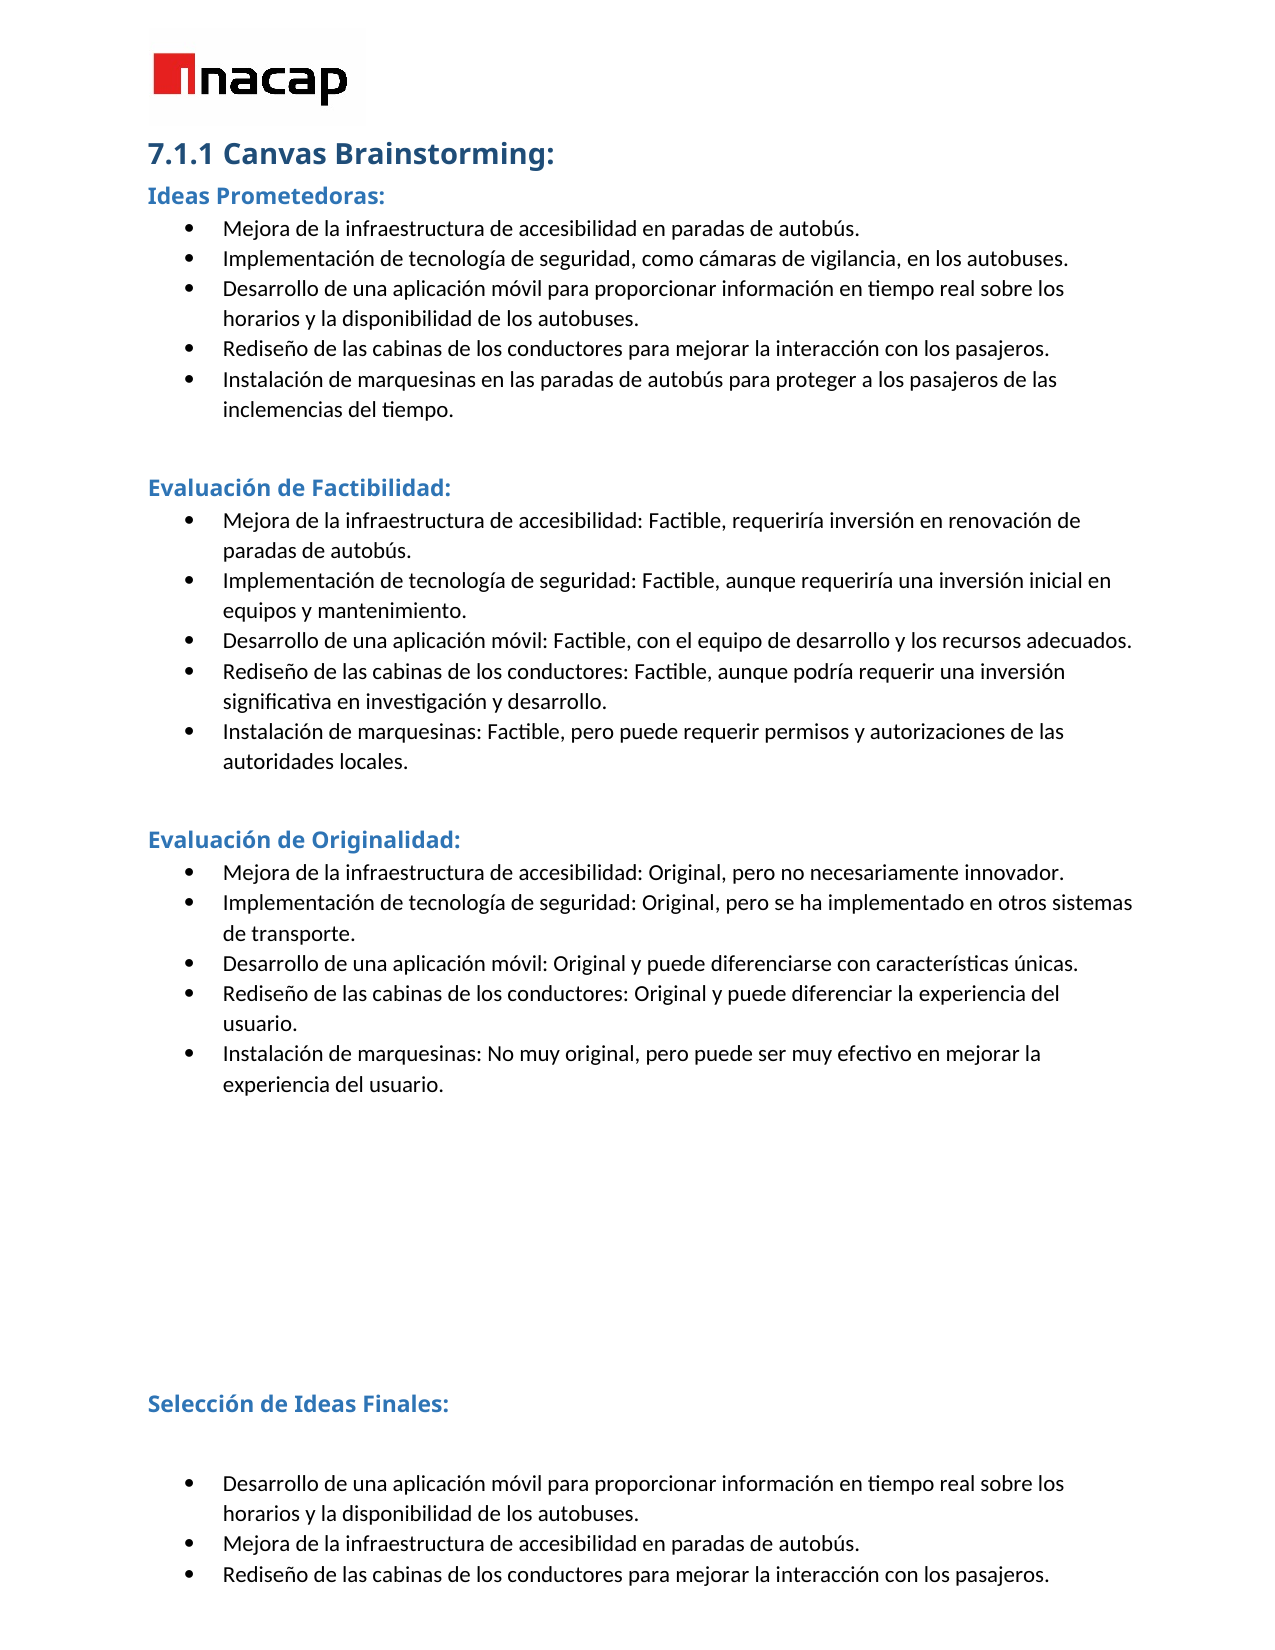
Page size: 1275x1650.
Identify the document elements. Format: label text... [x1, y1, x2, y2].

picture [147, 28, 370, 130]
list Rediseño de las cabinas de los conductores: Original y puede diferenciar la experiencia del usuario. [185, 979, 1137, 1037]
list Mejora de la infraestructura de accesibilidad: Original, pero no necesariamente innovador. [185, 858, 1137, 886]
list Desarrollo de una aplicación móvil para proporcionar información en tiempo real sobre los horarios y la disponibilidad de los autobuses. [185, 1469, 1137, 1527]
subtitle Evaluación de Factibilidad: [148, 472, 1137, 503]
list Rediseño de las cabinas de los conductores para mejorar la interacción con los pasajeros. [185, 1560, 1137, 1588]
subtitle Ideas Prometedoras: [148, 180, 1137, 211]
list Implementación de tecnología de seguridad, como cámaras de vigilancia, en los autobuses. [185, 244, 1137, 272]
subtitle Selección de Ideas Finales: [148, 1388, 1137, 1420]
list Instalación de marquesinas en las paradas de autobús para proteger a los pasajeros de las inclemencias del tiempo. [185, 365, 1137, 423]
list Instalación de marquesinas: Factible, pero puede requerir permisos y autorizaciones de las autoridades locales. [185, 717, 1137, 775]
list Desarrollo de una aplicación móvil: Factible, con el equipo de desarrollo y los recursos adecuados. [185, 627, 1137, 654]
list Desarrollo de una aplicación móvil: Original y puede diferenciarse con características únicas. [185, 949, 1137, 977]
list Rediseño de las cabinas de los conductores para mejorar la interacción con los pasajeros. [185, 334, 1137, 362]
subtitle Canvas Brainstorming: [148, 133, 1137, 173]
subtitle Evaluación de Originalidad: [148, 824, 1137, 856]
list Rediseño de las cabinas de los conductores: Factible, aunque podría requerir una inversión significativa en investigación y desarrollo. [185, 657, 1137, 715]
list Implementación de tecnología de seguridad: Original, pero se ha implementado en otros sistemas de transporte. [185, 888, 1137, 947]
list Instalación de marquesinas: No muy original, pero puede ser muy efectivo en mejorar la experiencia del usuario. [185, 1039, 1137, 1098]
list Mejora de la infraestructura de accesibilidad en paradas de autobús. [185, 1529, 1137, 1557]
list Mejora de la infraestructura de accesibilidad en paradas de autobús. [185, 214, 1137, 242]
list Mejora de la infraestructura de accesibilidad: Factible, requeriría inversión en renovación de paradas de autobús. [185, 506, 1137, 564]
list Implementación de tecnología de seguridad: Factible, aunque requeriría una inversión inicial en equipos y mantenimiento. [185, 566, 1137, 624]
list Desarrollo de una aplicación móvil para proporcionar información en tiempo real sobre los horarios y la disponibilidad de los autobuses. [185, 274, 1137, 332]
